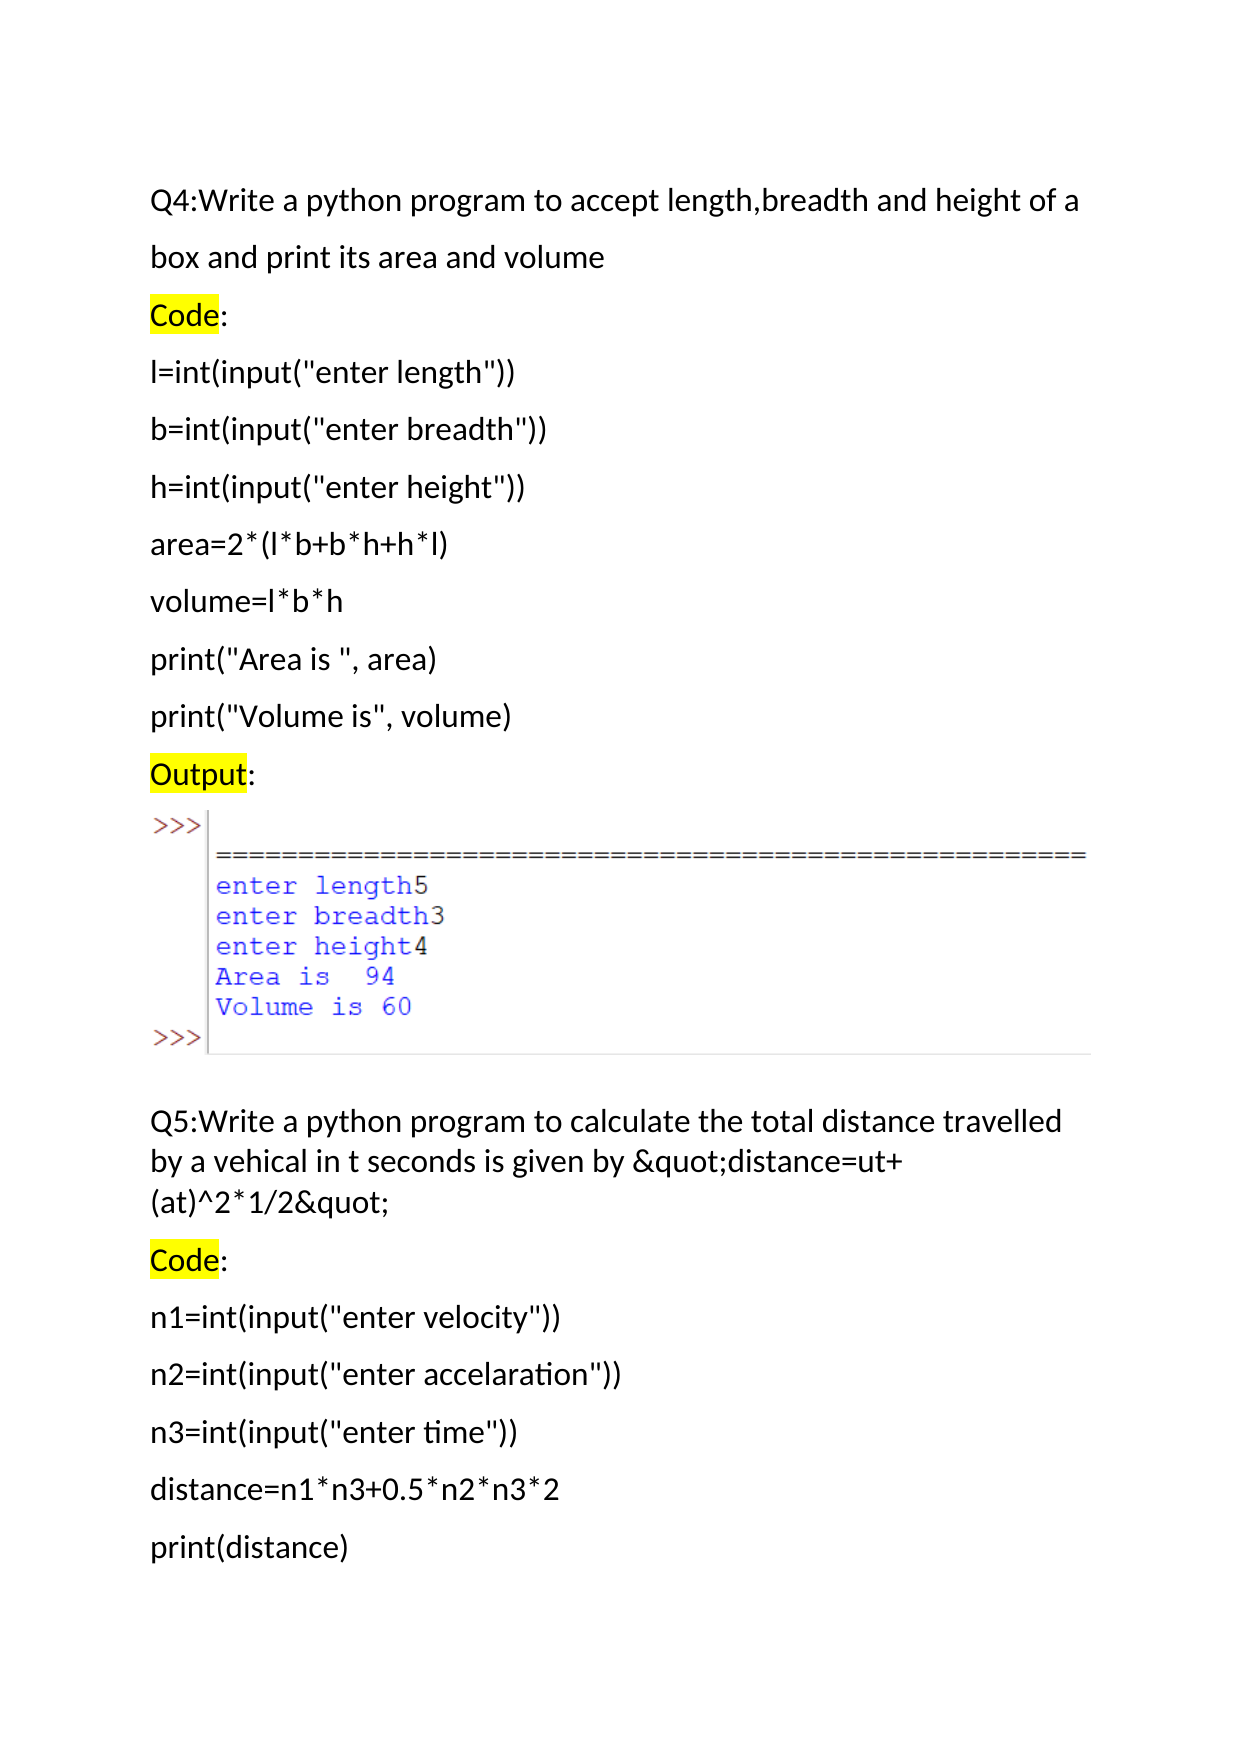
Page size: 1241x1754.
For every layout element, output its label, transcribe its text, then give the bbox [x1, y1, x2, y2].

text distance=n1*n3+0.5*n2*n3*2 [150, 1468, 1090, 1509]
text print("Area is ", area) [150, 638, 1090, 679]
text print("Volume is", volume) [150, 695, 1090, 736]
text Q4:Write a python program to accept length,breadth and height of a [150, 179, 1090, 219]
text l=int(input("enter length")) [150, 351, 1090, 392]
text Output: [247, 753, 1090, 793]
text print(distance) [150, 1526, 1090, 1566]
text box and print its area and volume [150, 236, 1090, 277]
text n2=int(input("enter accelaration")) [150, 1353, 1090, 1394]
text area=2*(l*b+b*h+h*l) [150, 523, 1090, 564]
text Q5:Write a python program to calculate the total distance travelled by a vehical in t seconds is given by &quot;distance=ut+(at)^2*1/2&quot; [150, 1100, 1090, 1222]
text Code: [219, 1239, 1090, 1279]
text b=int(input("enter breadth")) [150, 408, 1090, 449]
text n3=int(input("enter time")) [150, 1411, 1090, 1452]
text n1=int(input("enter velocity")) [150, 1296, 1090, 1337]
picture [150, 810, 1091, 1055]
text h=int(input("enter height")) [150, 466, 1090, 506]
text Code: [150, 293, 1090, 334]
text volume=l*b*h [150, 581, 1090, 621]
